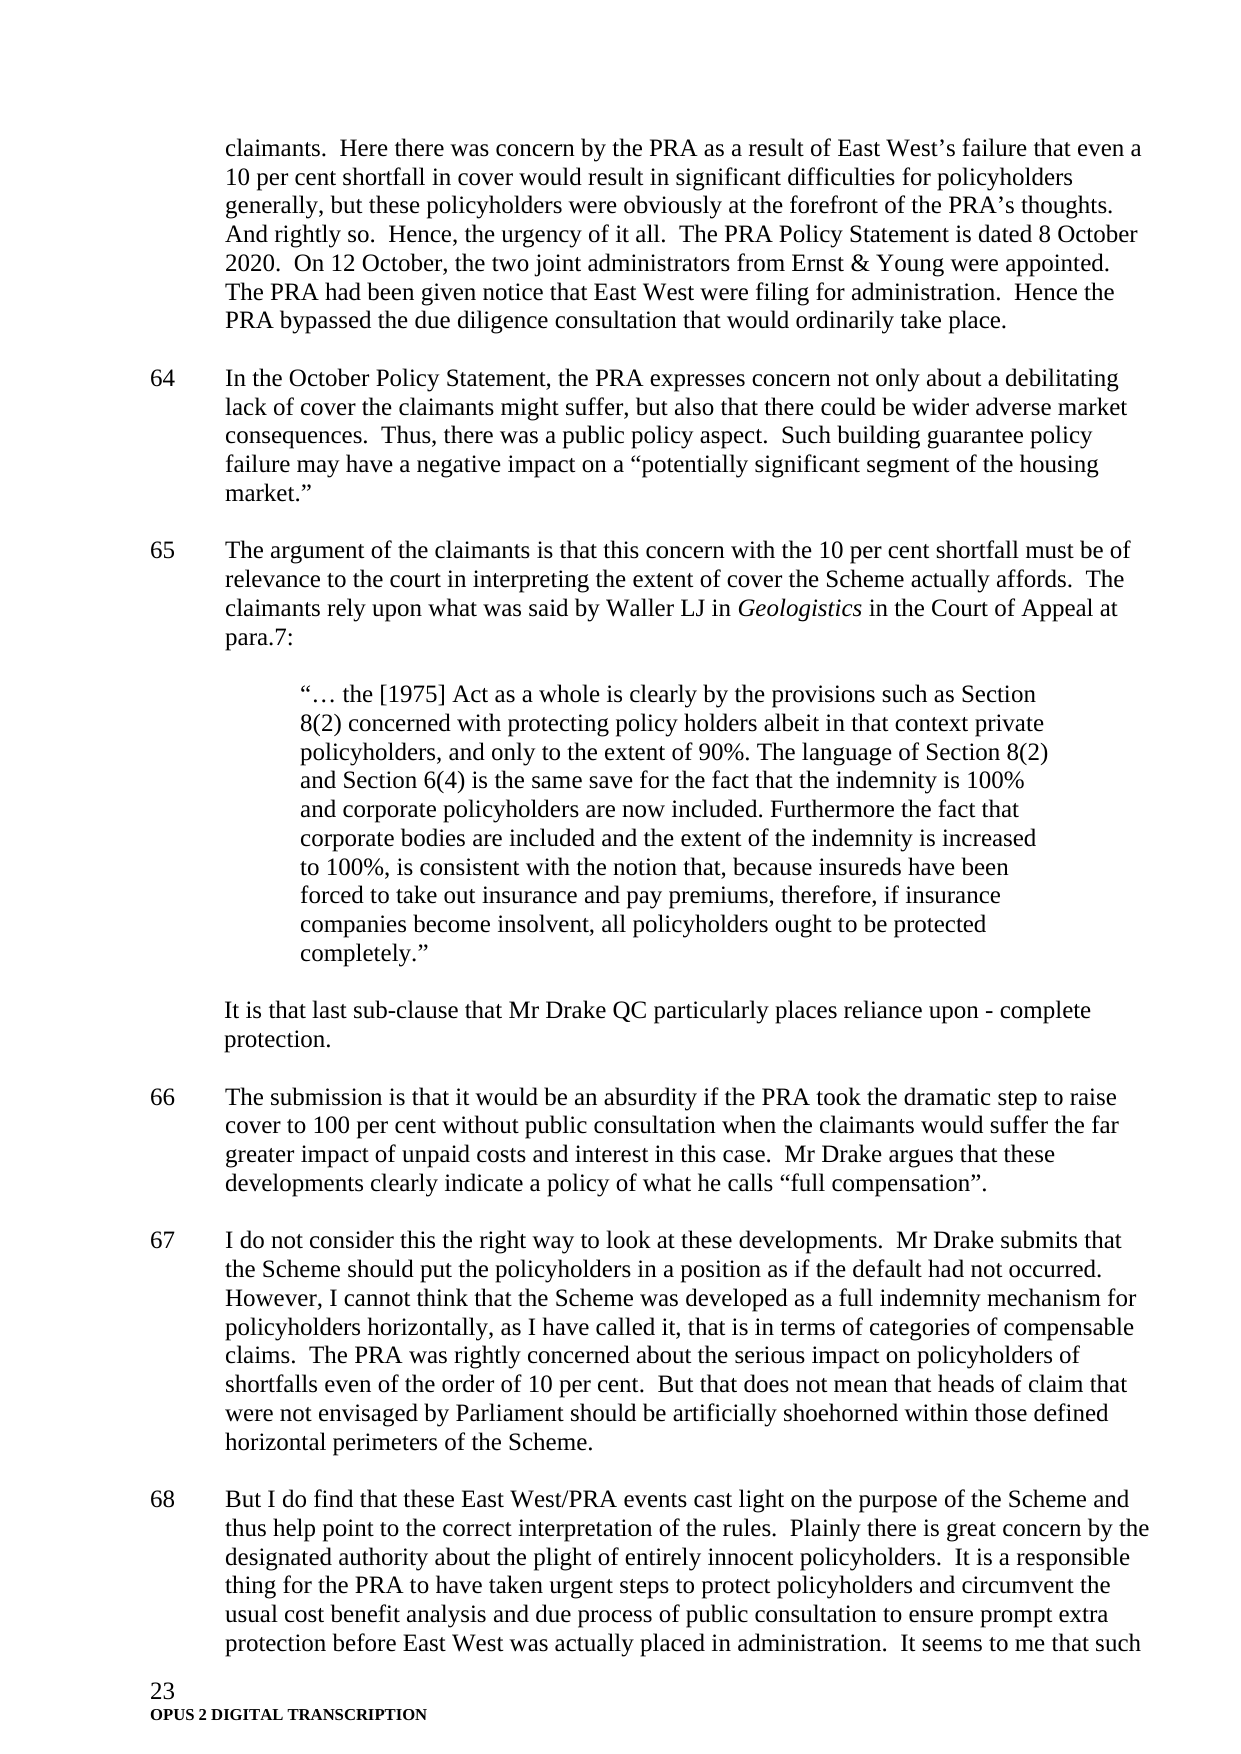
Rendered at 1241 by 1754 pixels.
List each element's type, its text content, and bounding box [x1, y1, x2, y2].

text It is that last sub-clause that Mr Drake QC particularly places reliance upon - complete protection. [150, 995, 1153, 1053]
text “… the [1975] Act as a whole is clearly by the provisions such as Section 8(2) concerned with protecting policy holders albeit in that context private policyholders, and only to the extent of 90%. The language of Section 8(2) and Section 6(4) is the same save for the fact that the indemnity is 100% and corporate policyholders are now included. Furthermore the fact that corporate bodies are included and the extent of the indemnity is increased to 100%, is consistent with the notion that, because insureds have been forced to take out insurance and pay premiums, therefore, if insurance companies become insolvent, all policyholders ought to be protected completely.” [300, 679, 1051, 967]
list In the October Policy Statement, the PRA expresses concern not only about a debilitating lack of cover the claimants might suffer, but also that there could be wider adverse market consequences. Thus, there was a public policy aspect. Such building guarantee policy failure may have a negative impact on a “potentially significant segment of the housing market.” [150, 363, 1153, 507]
list The argument of the claimants is that this concern with the 10 per cent shortfall must be of relevance to the court in interpreting the extent of cover the Scheme actually affords. The claimants rely upon what was said by Waller LJ in Geologistics in the Court of Appeal at para.7: [150, 535, 1153, 650]
list The submission is that it would be an absurdity if the PRA took the dramatic step to raise cover to 100 per cent without public consultation when the claimants would suffer the far greater impact of unpaid costs and interest in this case. Mr Drake argues that these developments clearly indicate a policy of what he calls “full compensation”. [150, 1082, 1153, 1197]
list I do not consider this the right way to look at these developments. Mr Drake submits that the Scheme should put the policyholders in a position as if the default had not occurred. However, I cannot think that the Scheme was developed as a full indemnity mechanism for policyholders horizontally, as I have called it, that is in terms of categories of compensable claims. The PRA was rightly concerned about the serious impact on policyholders of shortfalls even of the order of 10 per cent. But that does not mean that heads of claim that were not envisaged by Parliament should be artificially shoehorned within those defined horizontal perimeters of the Scheme. [150, 1225, 1153, 1455]
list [150, 133, 1153, 334]
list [150, 1484, 1153, 1657]
